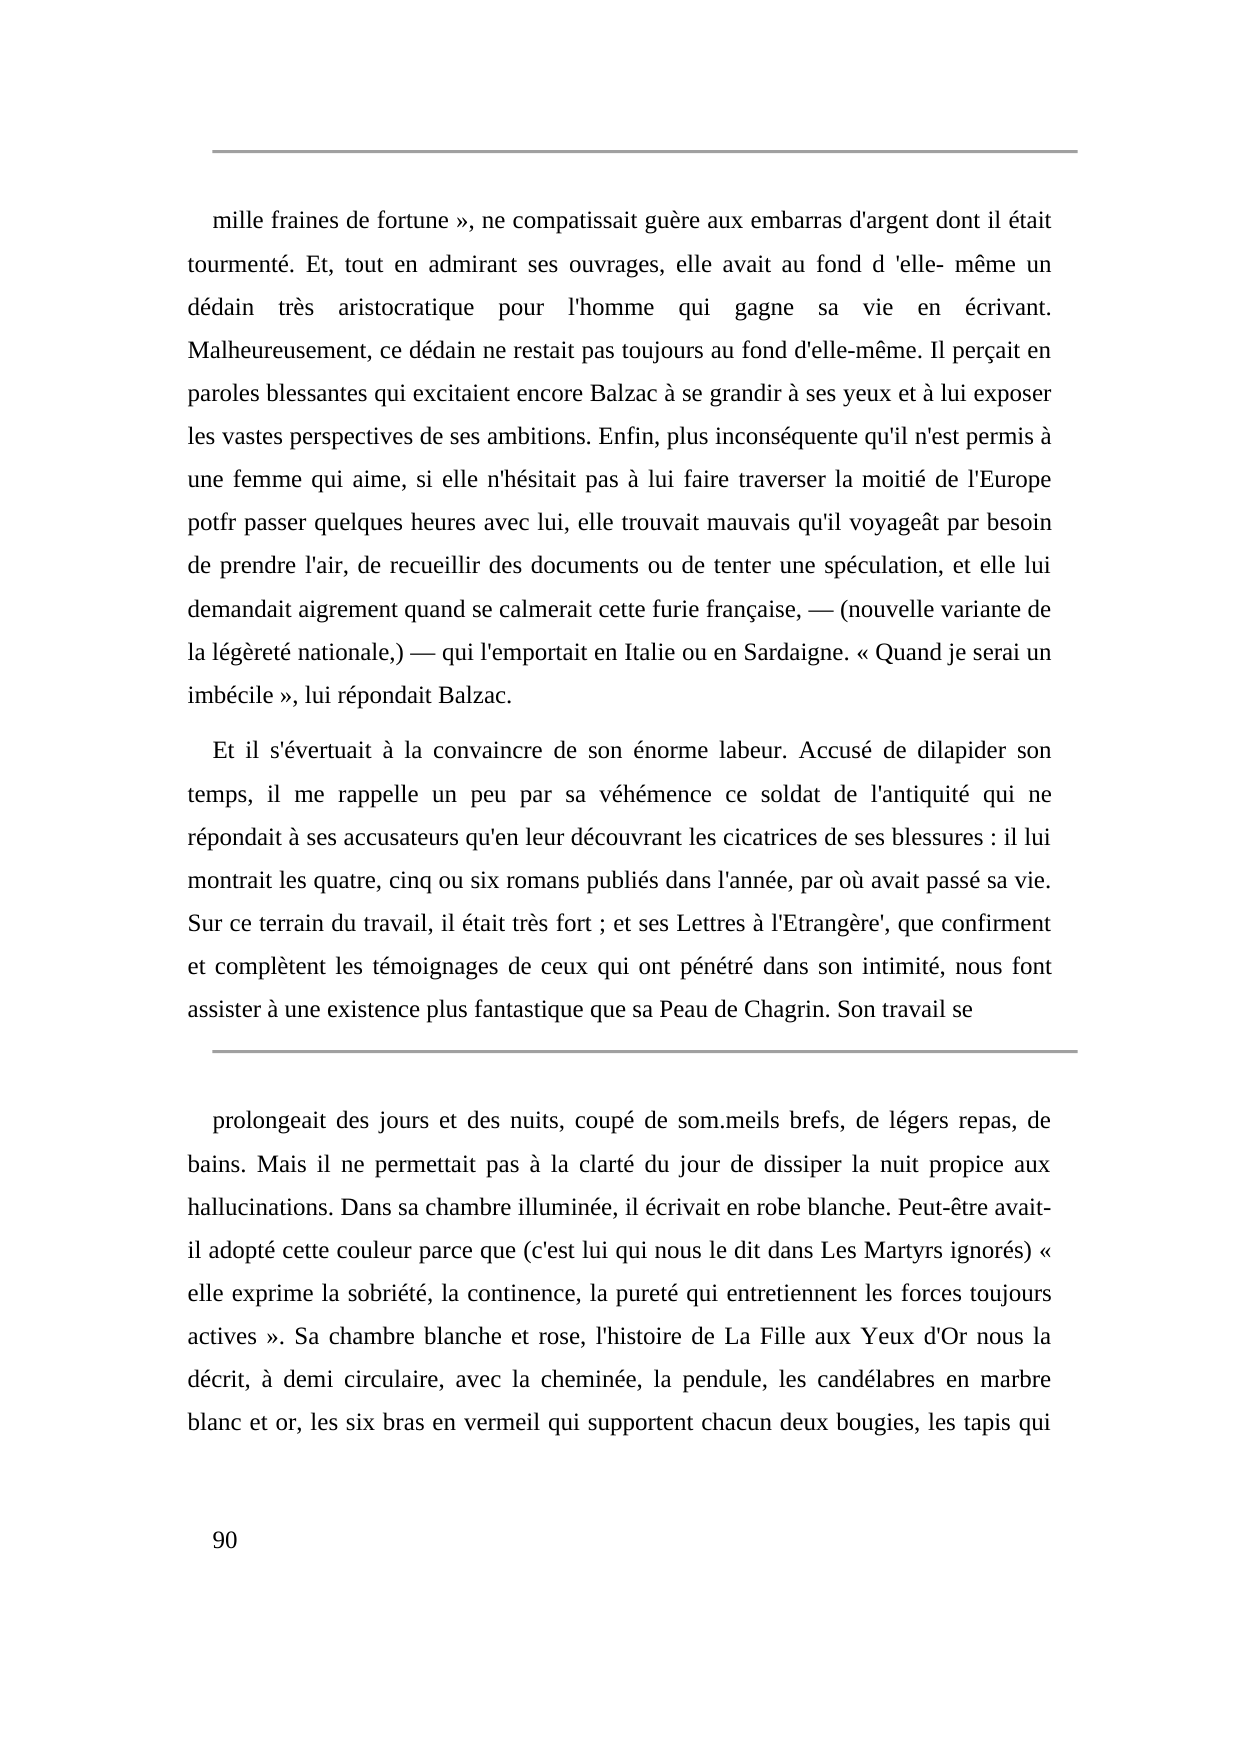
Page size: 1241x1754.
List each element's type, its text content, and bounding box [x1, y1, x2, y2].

text Et il s'évertuait à la convaincre de son énorme labeur. Accusé de dilapider son temps, il me rappelle un peu par sa véhémence ce soldat de l'antiquité qui ne répondait à ses accusateurs qu'en leur découvrant les cicatrices de ses blessures : il lui montrait les quatre, cinq ou six romans publiés dans l'année, par où avait passé sa vie. Sur ce terrain du travail, il était très fort ; et ses Lettres à l'Etrangère', que confirment et complètent les témoignages de ceux qui ont pénétré dans son intimité, nous font assister à une existence plus fantastique que sa Peau de Chagrin. Son travail se [187, 736, 1053, 1023]
text mille fraines de fortune », ne compatissait guère aux embarras d'argent dont il était tourmenté. Et, tout en admirant ses ouvrages, elle avait au fond d 'elle- même un dédain très aristocratique pour l'homme qui gagne sa vie en écrivant. Malheureusement, ce dédain ne restait pas toujours au fond d'elle-même. Il perçait en paroles blessantes qui excitaient encore Balzac à se grandir à ses yeux et à lui exposer les vastes perspectives de ses ambitions. Enfin, plus inconséquente qu'il n'est permis à une femme qui aime, si elle n'hésitait pas à lui faire traverser la moitié de l'Europe potfr passer quelques heures avec lui, elle trouvait mauvais qu'il voyageât par besoin de prendre l'air, de recueillir des documents ou de tenter une spéculation, et elle lui demandait aigrement quand se calmerait cette furie française, — (nouvelle variante de la légèreté nationale,) — qui l'emportait en Italie ou en Sardaigne. « Quand je serai un imbécile », lui répondait Balzac. [187, 206, 1053, 709]
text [187, 1106, 1053, 1436]
